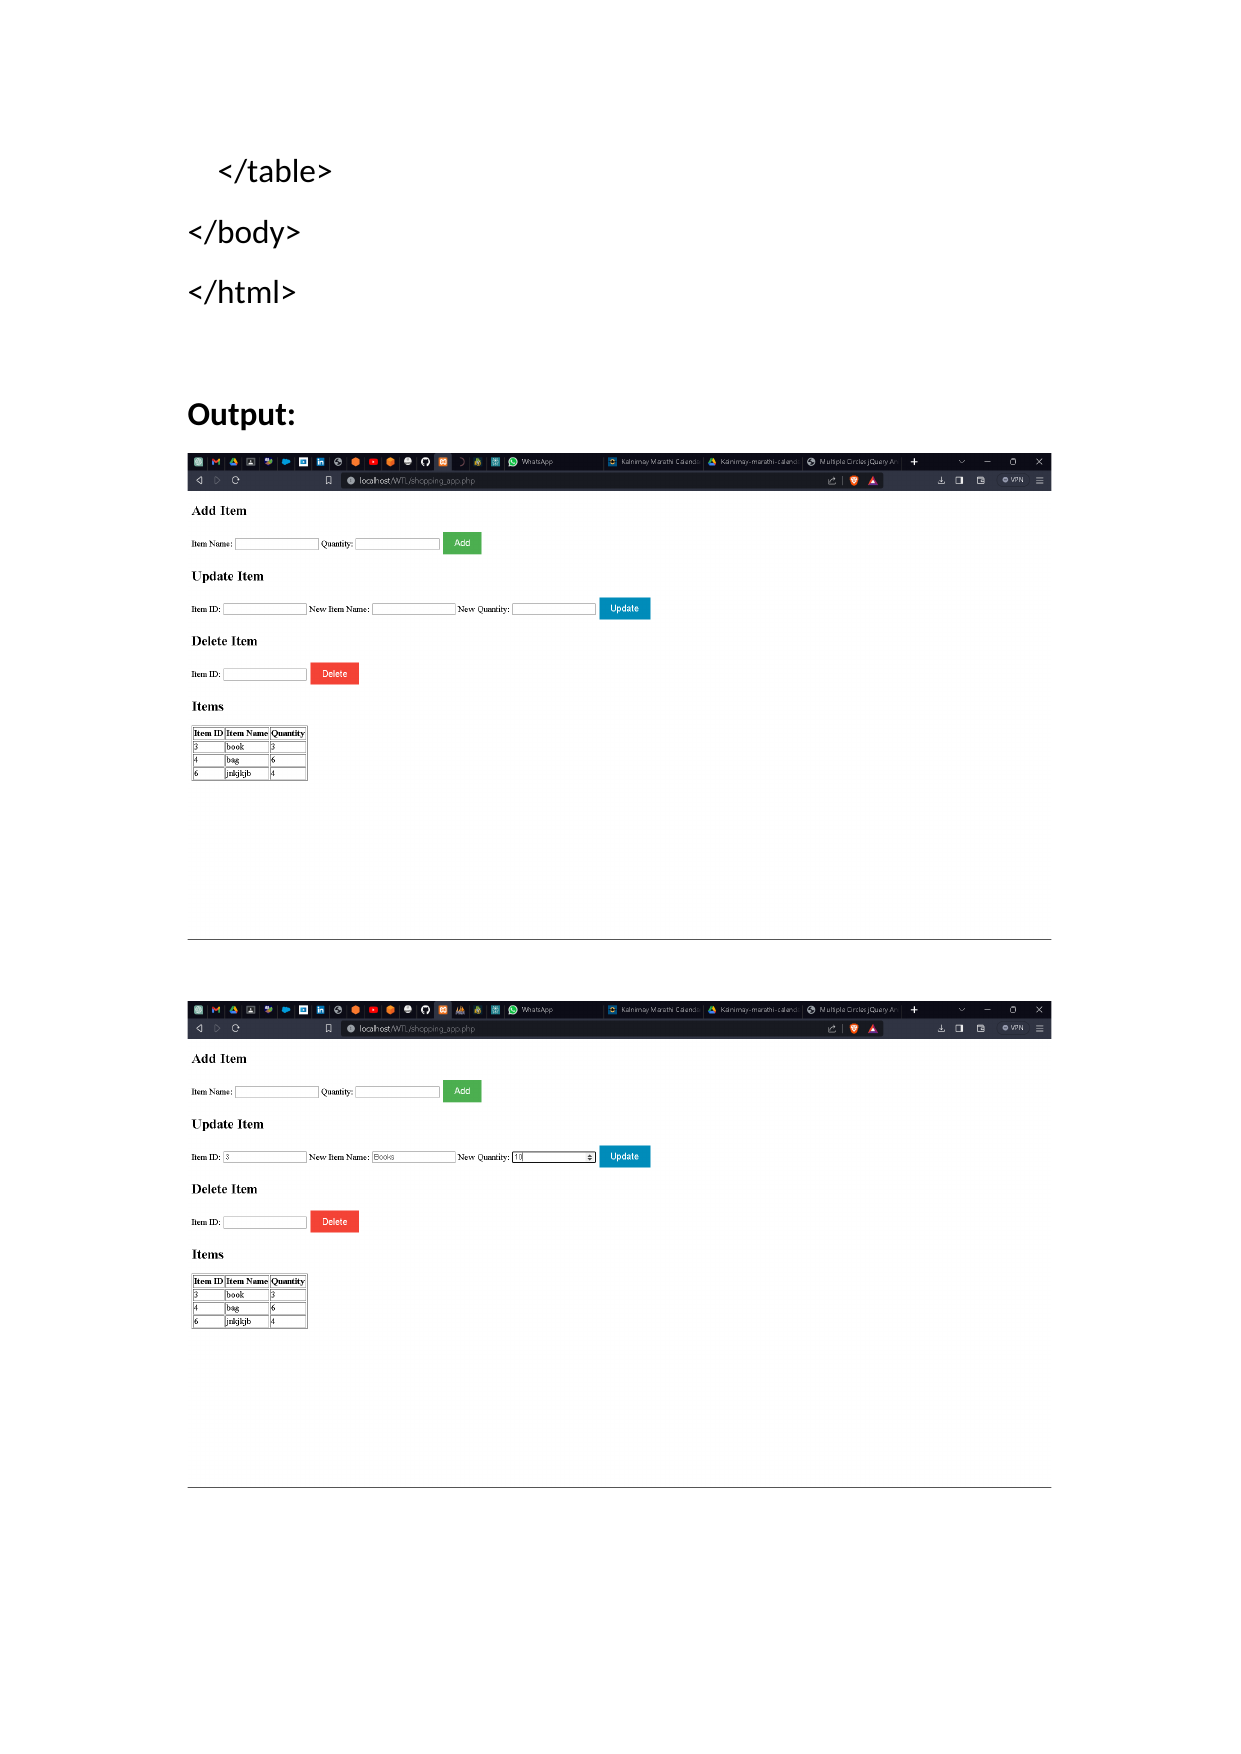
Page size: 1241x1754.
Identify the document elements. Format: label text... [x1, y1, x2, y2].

text </html> [187, 271, 1053, 312]
text </body> [187, 211, 1053, 251]
picture [187, 1001, 1052, 1488]
text </table> [187, 150, 1053, 191]
text Output: [187, 392, 1053, 433]
picture [187, 453, 1052, 940]
